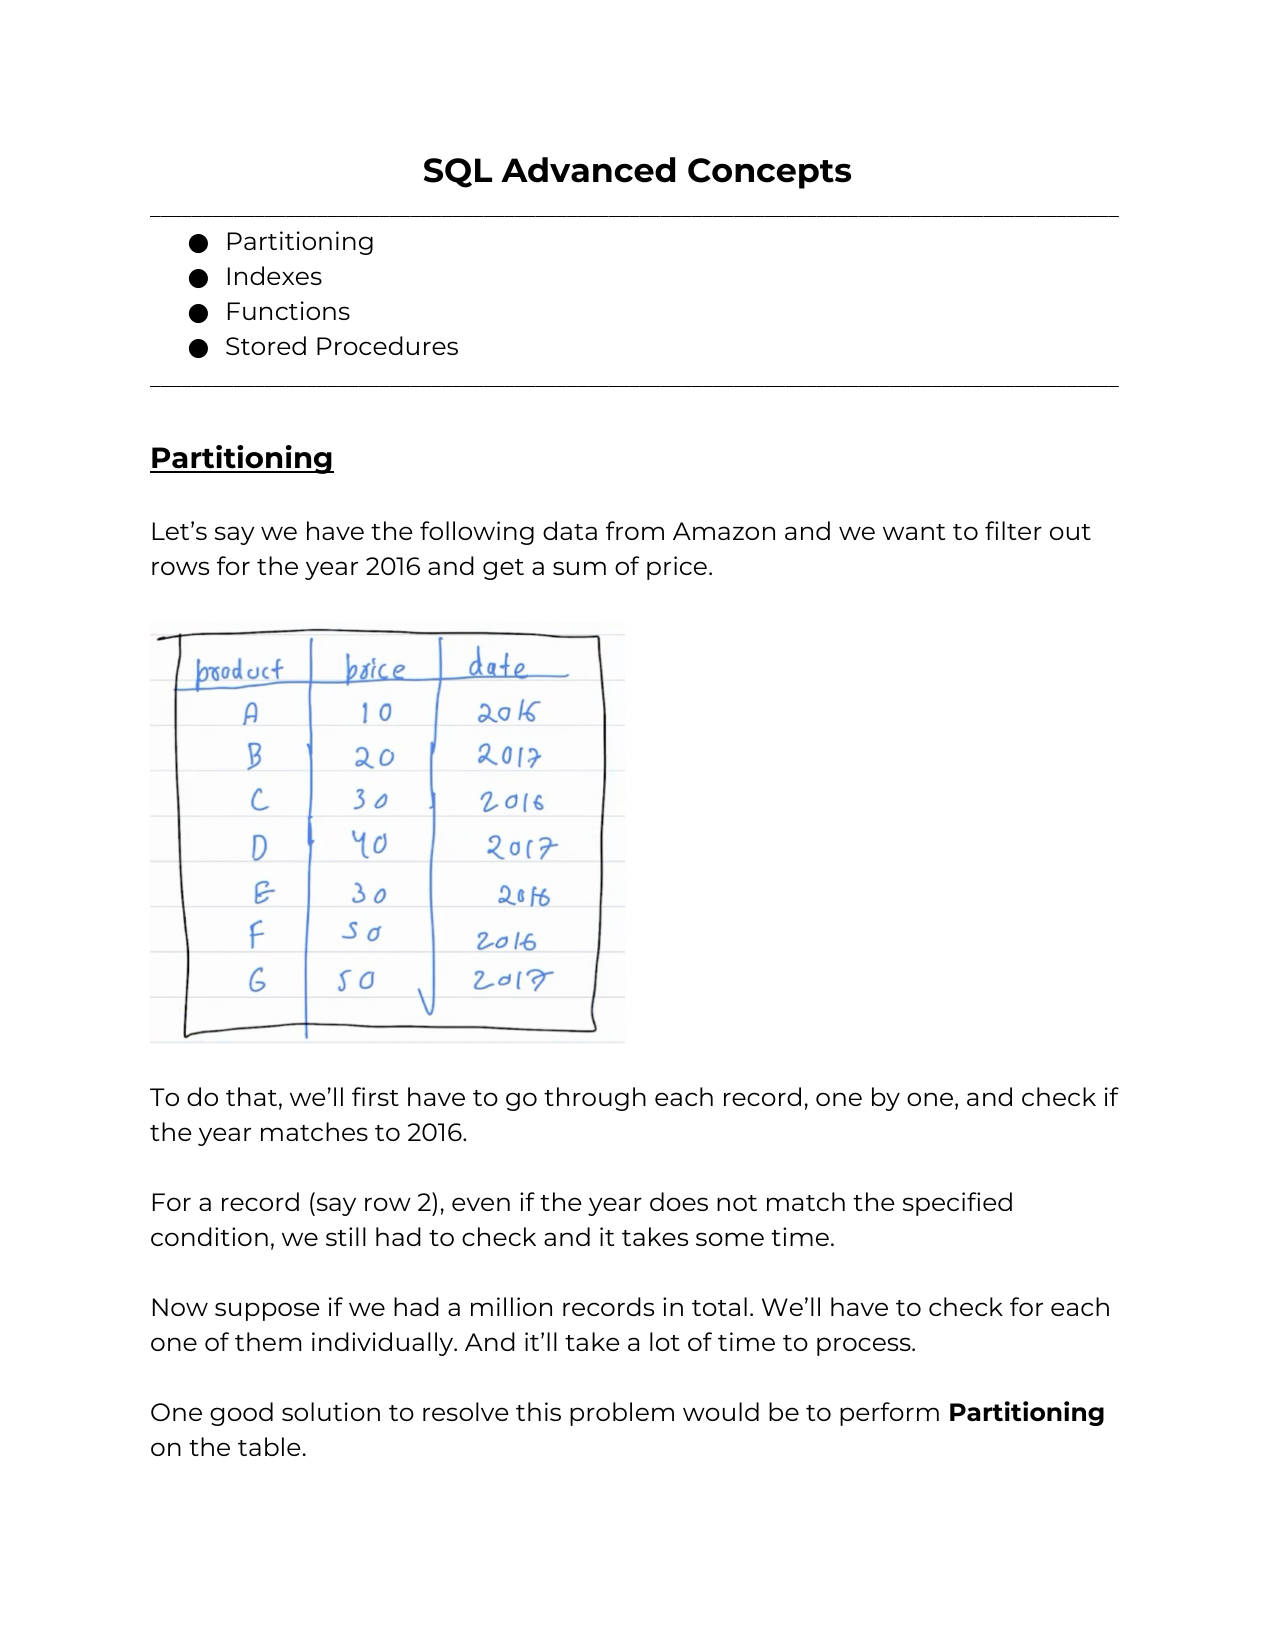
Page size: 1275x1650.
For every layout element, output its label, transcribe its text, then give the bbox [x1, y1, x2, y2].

list Indexes [187, 261, 1125, 291]
list Functions [187, 296, 1125, 326]
text _____________________________________________________________________________________________ [150, 197, 1125, 222]
text Let’s say we have the following data from Amazon and we want to filter out rows for the year 2016 and get a sum of price. [150, 517, 1125, 582]
text Now suppose if we had a million records in total. We’ll have to check for each one of them individually. And it’ll take a lot of time to process. [150, 1293, 1125, 1358]
text To do that, we’ll first have to go through each record, one by one, and check if the year matches to 2016. [150, 1083, 1125, 1148]
text For a record (say row 2), even if the year does not match the specified condition, we still had to check and it takes some time. [150, 1188, 1125, 1253]
text One good solution to resolve this problem would be to perform Partitioning on the table. [150, 1398, 1125, 1463]
picture [150, 621, 625, 1044]
text Partitioning [150, 441, 1125, 476]
text _____________________________________________________________________________________________ [150, 366, 1125, 391]
list Stored Procedures [187, 331, 1125, 361]
list Partitioning [187, 226, 1125, 256]
text SQL Advanced Concepts [150, 150, 1125, 191]
